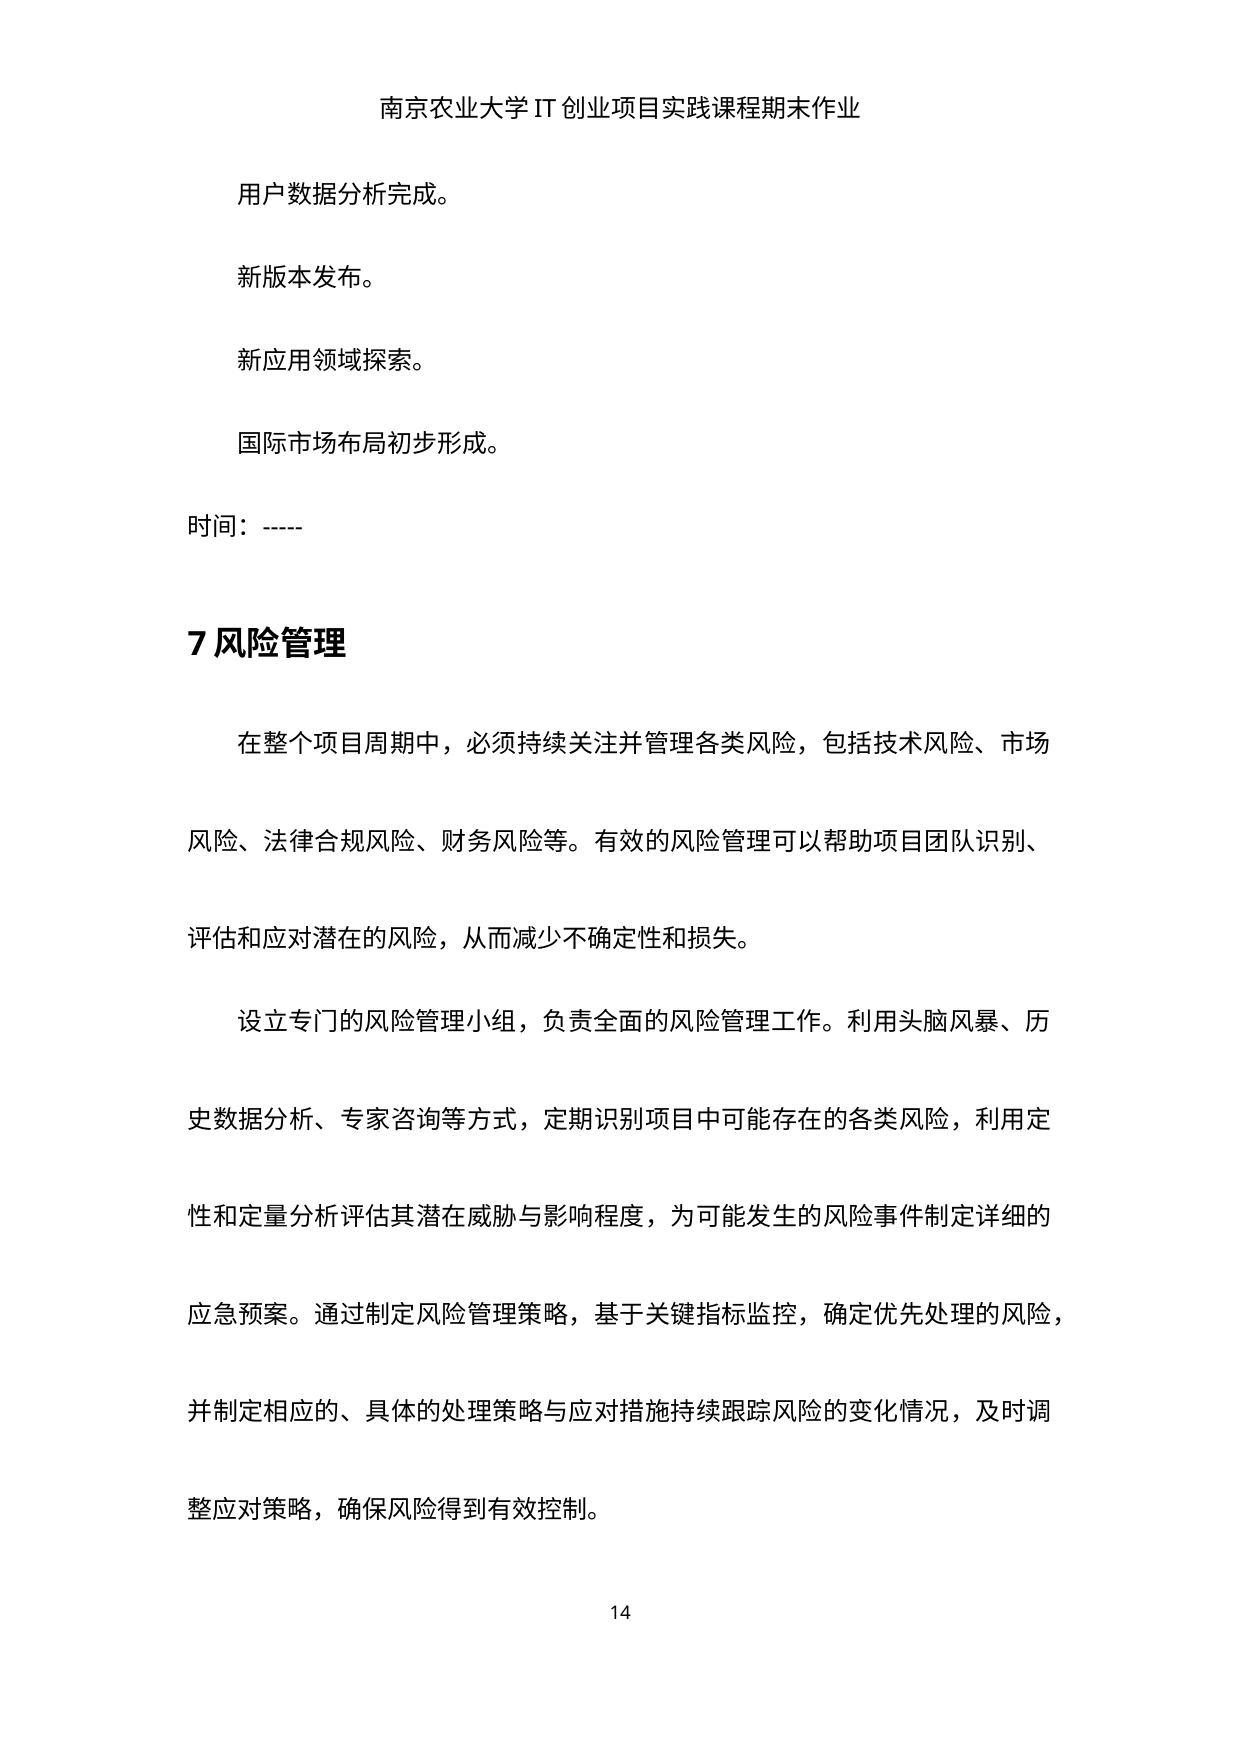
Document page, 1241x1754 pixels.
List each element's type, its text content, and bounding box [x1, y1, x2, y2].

text 用户数据分析完成。 [187, 160, 1053, 225]
text 国际市场布局初步形成。 [187, 409, 1053, 474]
text 时间：----- [187, 492, 1053, 557]
text 在整个项目周期中，必须持续关注并管理各类风险，包括技术风险、市场风险、法律合规风险、财务风险等。有效的风险管理可以帮助项目团队识别、评估和应对潜在的风险，从而减少不确定性和损失。 [187, 709, 1053, 969]
subtitle 7风险管理 [187, 608, 1053, 673]
text 新版本发布。 [187, 243, 1053, 308]
text 新应用领域探索。 [187, 326, 1053, 391]
text 设立专门的风险管理小组，负责全面的风险管理工作。利用头脑风暴、历史数据分析、专家咨询等方式，定期识别项目中可能存在的各类风险，利用定性和定量分析评估其潜在威胁与影响程度，为可能发生的风险事件制定详细的应急预案。通过制定风险管理策略，基于关键指标监控，确定优先处理的风险，并制定相应的、具体的处理策略与应对措施持续跟踪风险的变化情况，及时调整应对策略，确保风险得到有效控制。 [187, 987, 1053, 1540]
